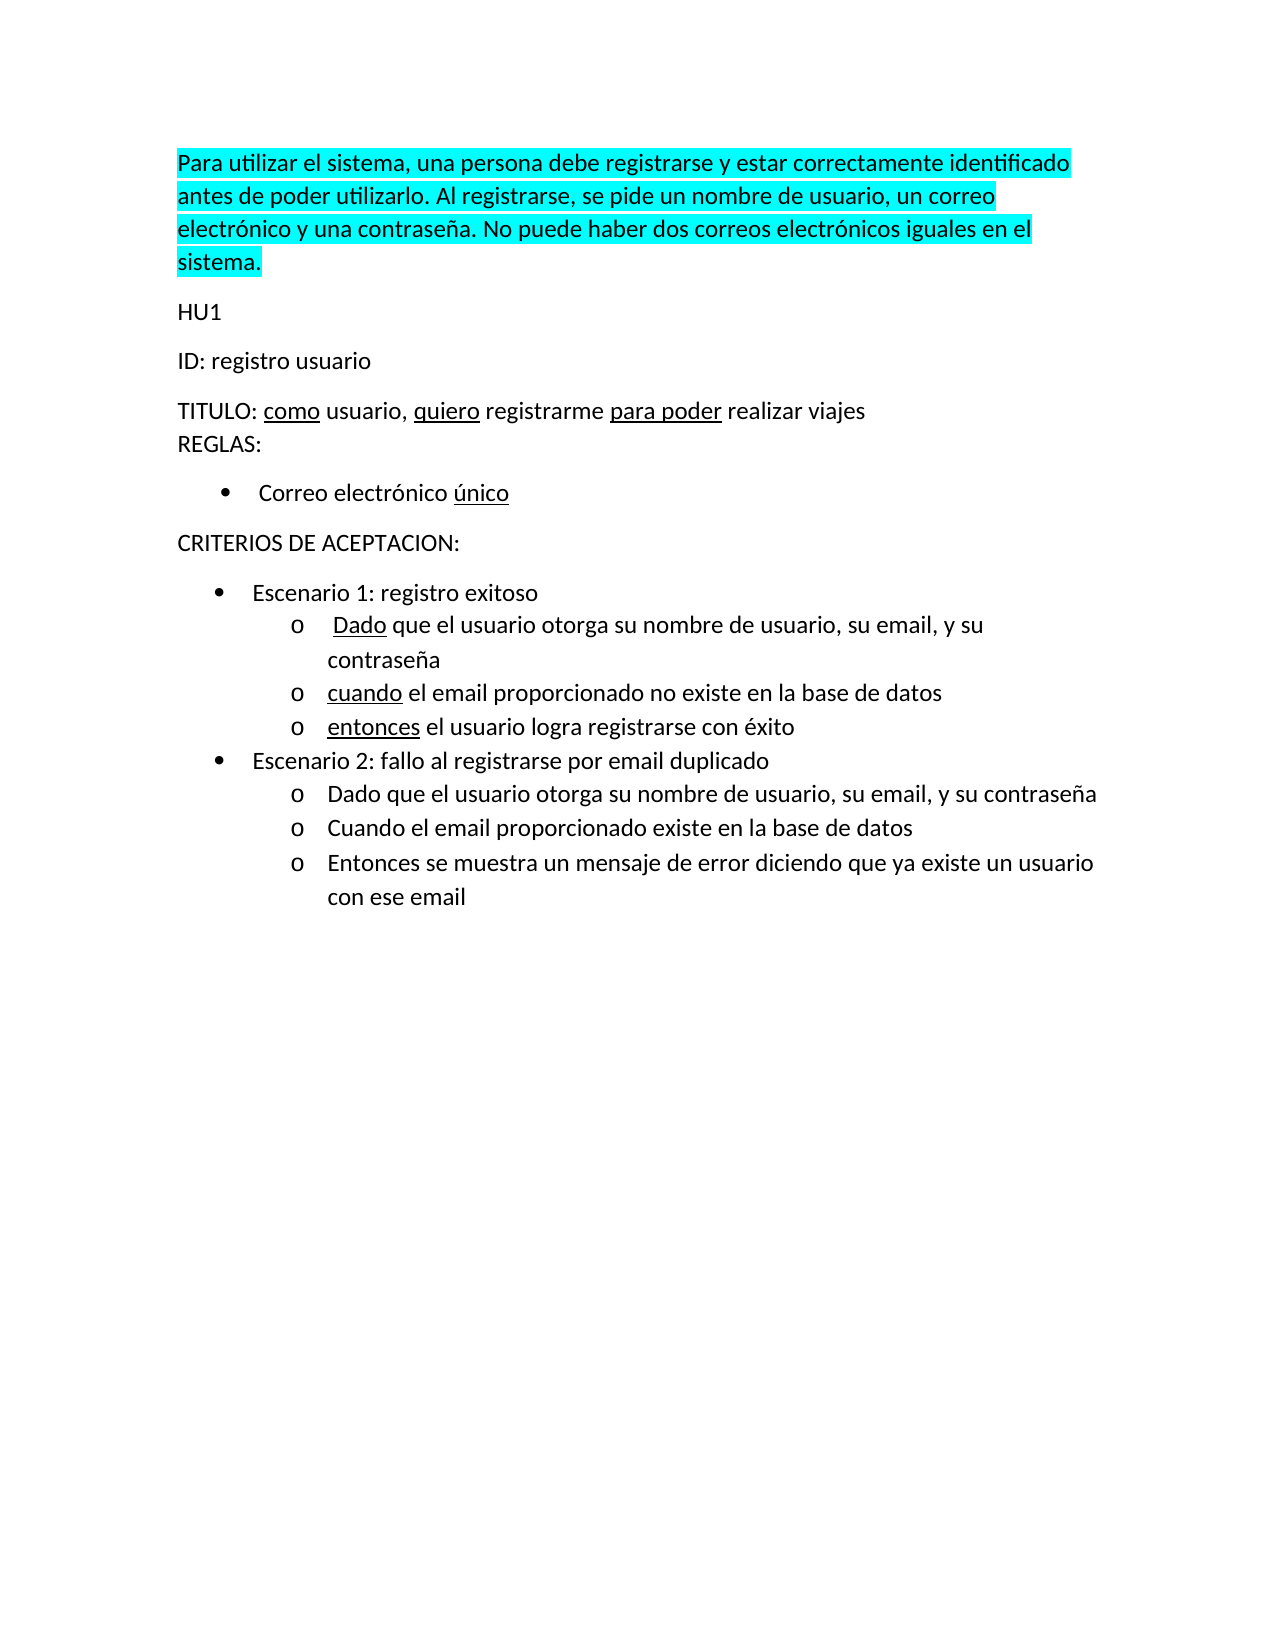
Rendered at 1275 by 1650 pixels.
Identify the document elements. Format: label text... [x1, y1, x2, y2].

text ID: registro usuario [177, 346, 1098, 376]
text CRITERIOS DE ACEPTACION: [177, 527, 1098, 558]
list entonces el usuario logra registrarse con éxito [290, 711, 1098, 743]
text HU1 [177, 296, 1098, 326]
list Dado que el usuario otorga su nombre de usuario, su email, y su contraseña [290, 778, 1098, 810]
list Dado que el usuario otorga su nombre de usuario, su email, y su contraseña [290, 610, 1098, 674]
list cuando el email proporcionado no existe en la base de datos [290, 677, 1098, 708]
text TITULO: como usuario, quiero registrarme para poder realizar viajes REGLAS: [177, 395, 1098, 458]
list Escenario 1: registro exitoso [215, 577, 1098, 607]
text Para utilizar el sistema, una persona debe registrarse y estar correctamente identificado antes de poder utilizarlo. Al registrarse, se pide un nombre de usuario, un correo electrónico y una contraseña. No puede haber dos correos electrónicos iguales en el sistema. [177, 148, 1098, 277]
list Cuando el email proporcionado existe en la base de datos [290, 812, 1098, 844]
list Escenario 2: fallo al registrarse por email duplicado [215, 745, 1098, 776]
list Correo electrónico único [221, 478, 1098, 508]
list Entonces se muestra un mensaje de error diciendo que ya existe un usuario con ese email [290, 847, 1098, 911]
